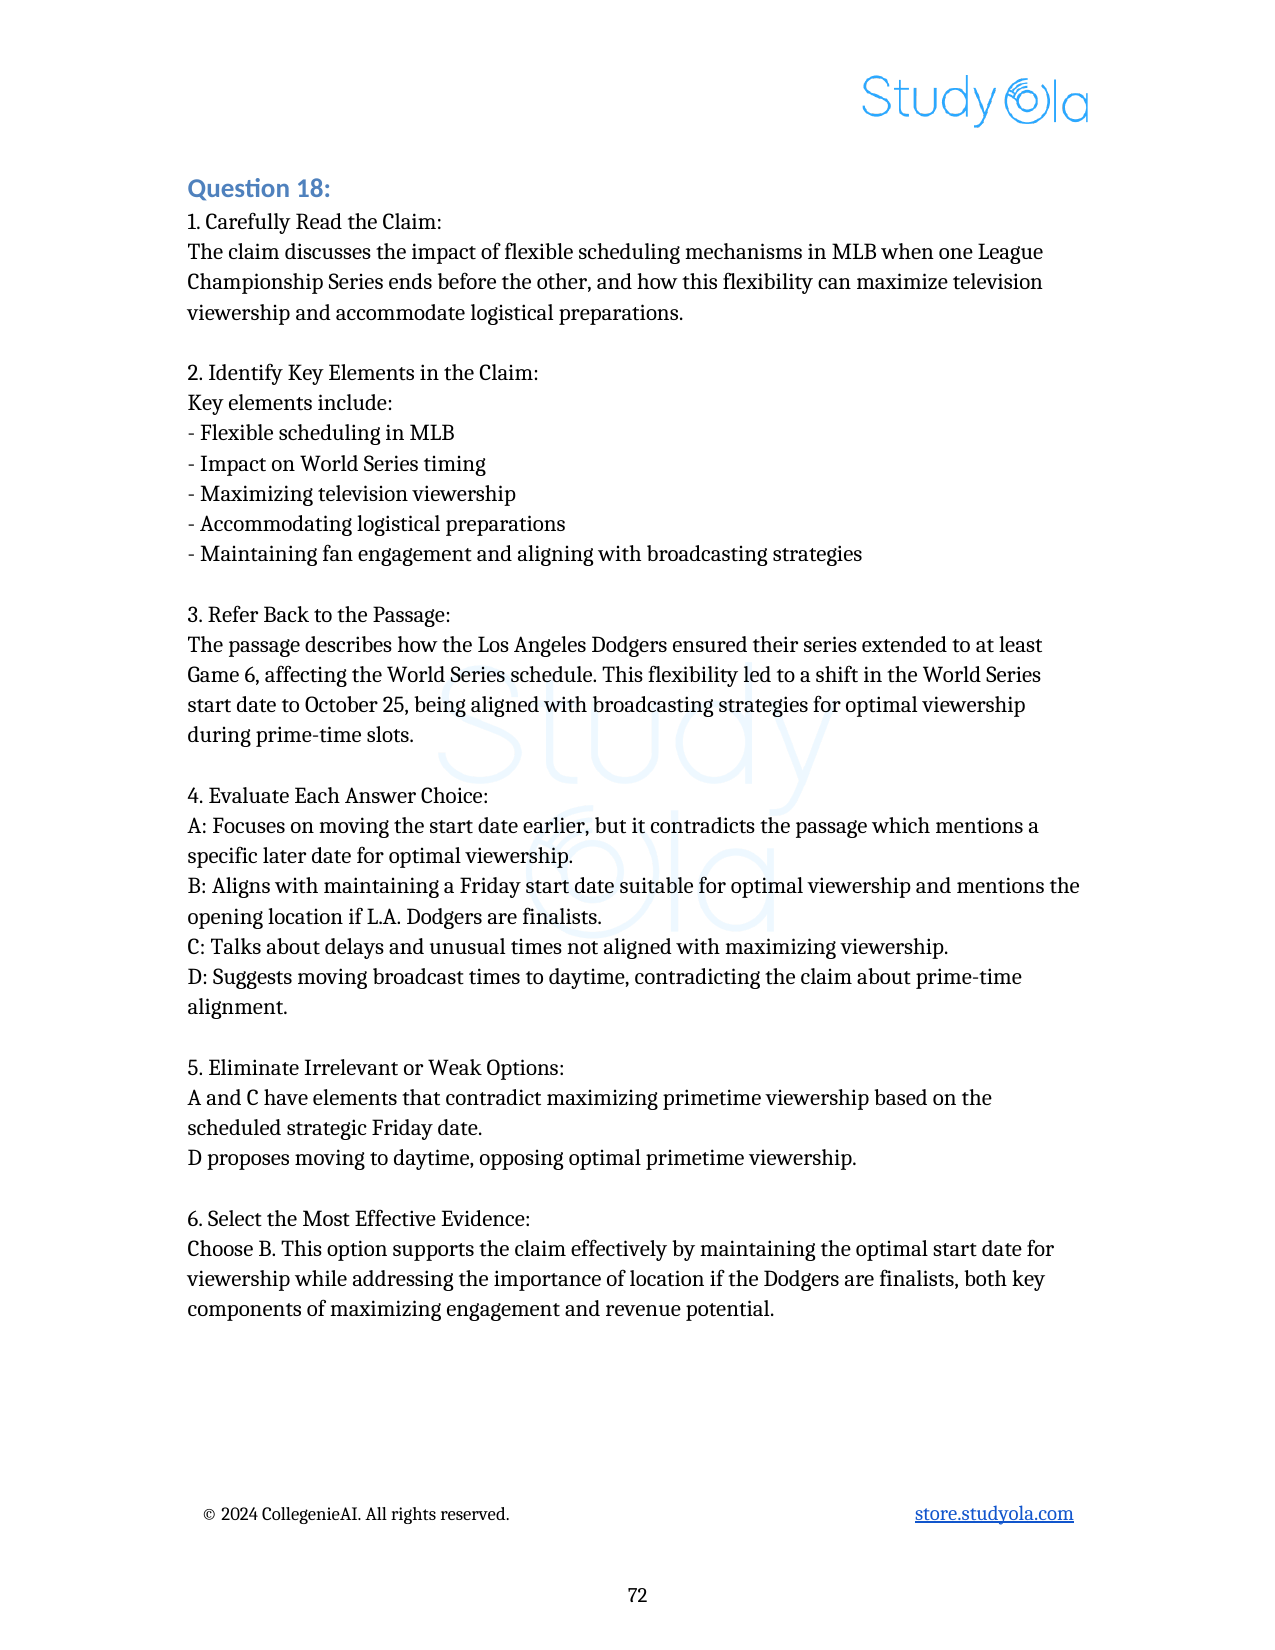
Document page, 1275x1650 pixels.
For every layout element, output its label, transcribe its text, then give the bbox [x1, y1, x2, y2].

picture [187, 163, 1088, 1437]
subtitle Question 18: [187, 171, 1087, 204]
picture [862, 75, 1088, 128]
